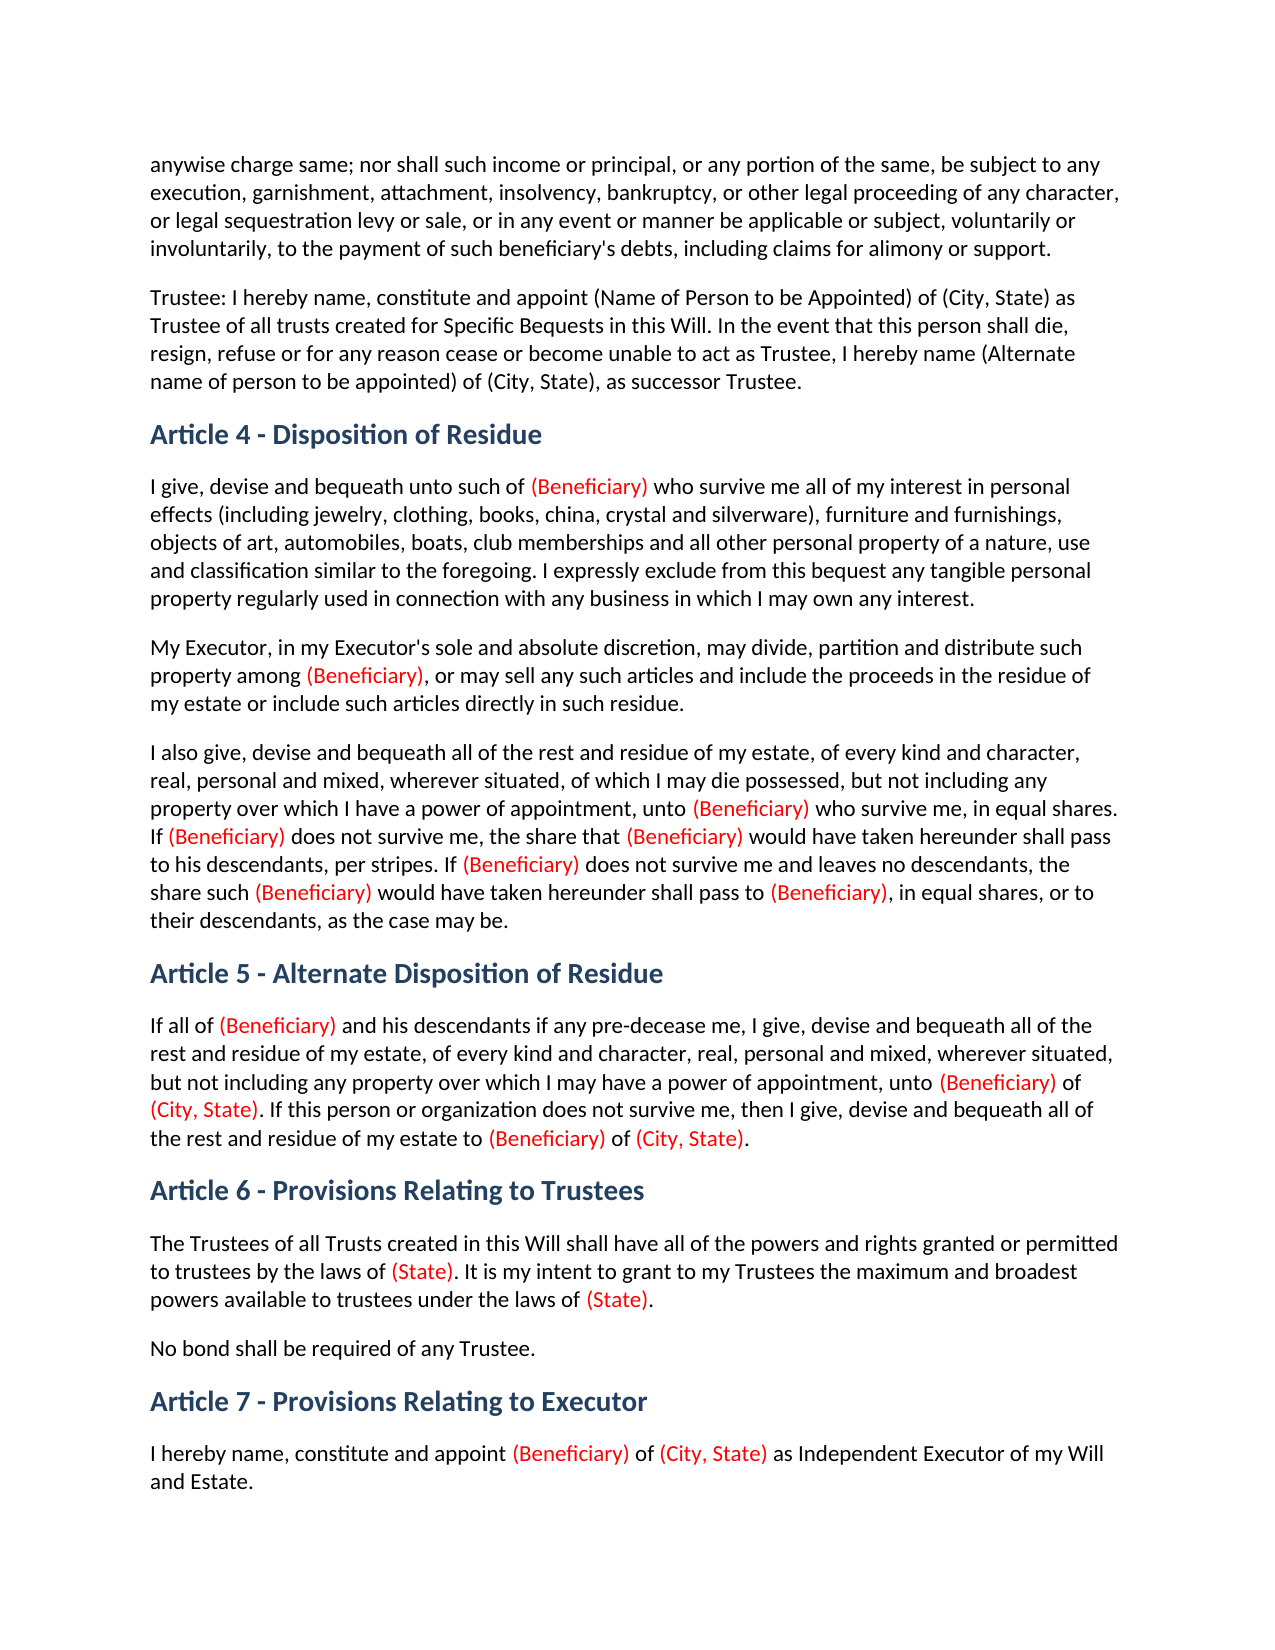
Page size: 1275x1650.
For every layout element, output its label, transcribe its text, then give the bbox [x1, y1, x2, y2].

text I also give, devise and bequeath all of the rest and residue of my estate, of every kind and character, real, personal and mixed, wherever situated, of which I may die possessed, but not including any property over which I have a power of appointment, unto (Beneficiary) who survive me, in equal shares. If (Beneficiary) does not survive me, the share that (Beneficiary) would have taken hereunder shall pass to his descendants, per stripes. If (Beneficiary) does not survive me and leaves no descendants, the share such (Beneficiary) would have taken hereunder shall pass to (Beneficiary), in equal shares, or to their descendants, as the case may be. [150, 738, 1125, 934]
text Trustee: I hereby name, constitute and appoint (Name of Person to be Appointed) of (City, State) as Trustee of all trusts created for Specific Bequests in this Will. In the event that this person shall die, resign, refuse or for any reason cease or become unable to act as Trustee, I hereby name (Alternate name of person to be appointed) of (City, State), as successor Trustee. [150, 283, 1125, 395]
text I hereby name, constitute and appoint (Beneficiary) of (City, State) as Independent Executor of my Will and Estate. [150, 1439, 1125, 1495]
subtitle Article 5 - Alternate Disposition of Residue [150, 955, 1125, 991]
text My Executor, in my Executor's sole and absolute discretion, may divide, partition and distribute such property among (Beneficiary), or may sell any such articles and include the proceeds in the residue of my estate or include such articles directly in such residue. [150, 633, 1125, 717]
text The Trustees of all Trusts created in this Will shall have all of the powers and rights granted or permitted to trustees by the laws of (State). It is my intent to grant to my Trustees the maximum and broadest powers available to trustees under the laws of (State). [150, 1229, 1125, 1313]
subtitle Article 4 - Disposition of Residue [150, 416, 1125, 451]
text No bond shall be required of any Trustee. [150, 1334, 1125, 1362]
text If all of (Beneficiary) and his descendants if any pre-decease me, I give, devise and bequeath all of the rest and residue of my estate, of every kind and character, real, personal and mixed, wherever situated, but not including any property over which I may have a power of appointment, unto (Beneficiary) of (City, State). If this person or organization does not survive me, then I give, devise and bequeath all of the rest and residue of my estate to (Beneficiary) of (City, State). [150, 1012, 1125, 1152]
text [150, 150, 1125, 262]
subtitle Article 6 - Provisions Relating to Trustees [150, 1172, 1125, 1208]
text I give, devise and bequeath unto such of (Beneficiary) who survive me all of my interest in personal effects (including jewelry, clothing, books, china, crystal and silverware), furniture and furnishings, objects of art, automobiles, boats, club memberships and all other personal property of a nature, use and classification similar to the foregoing. I expressly exclude from this bequest any tangible personal property regularly used in connection with any business in which I may own any interest. [150, 472, 1125, 612]
subtitle Article 7 - Provisions Relating to Executor [150, 1383, 1125, 1418]
